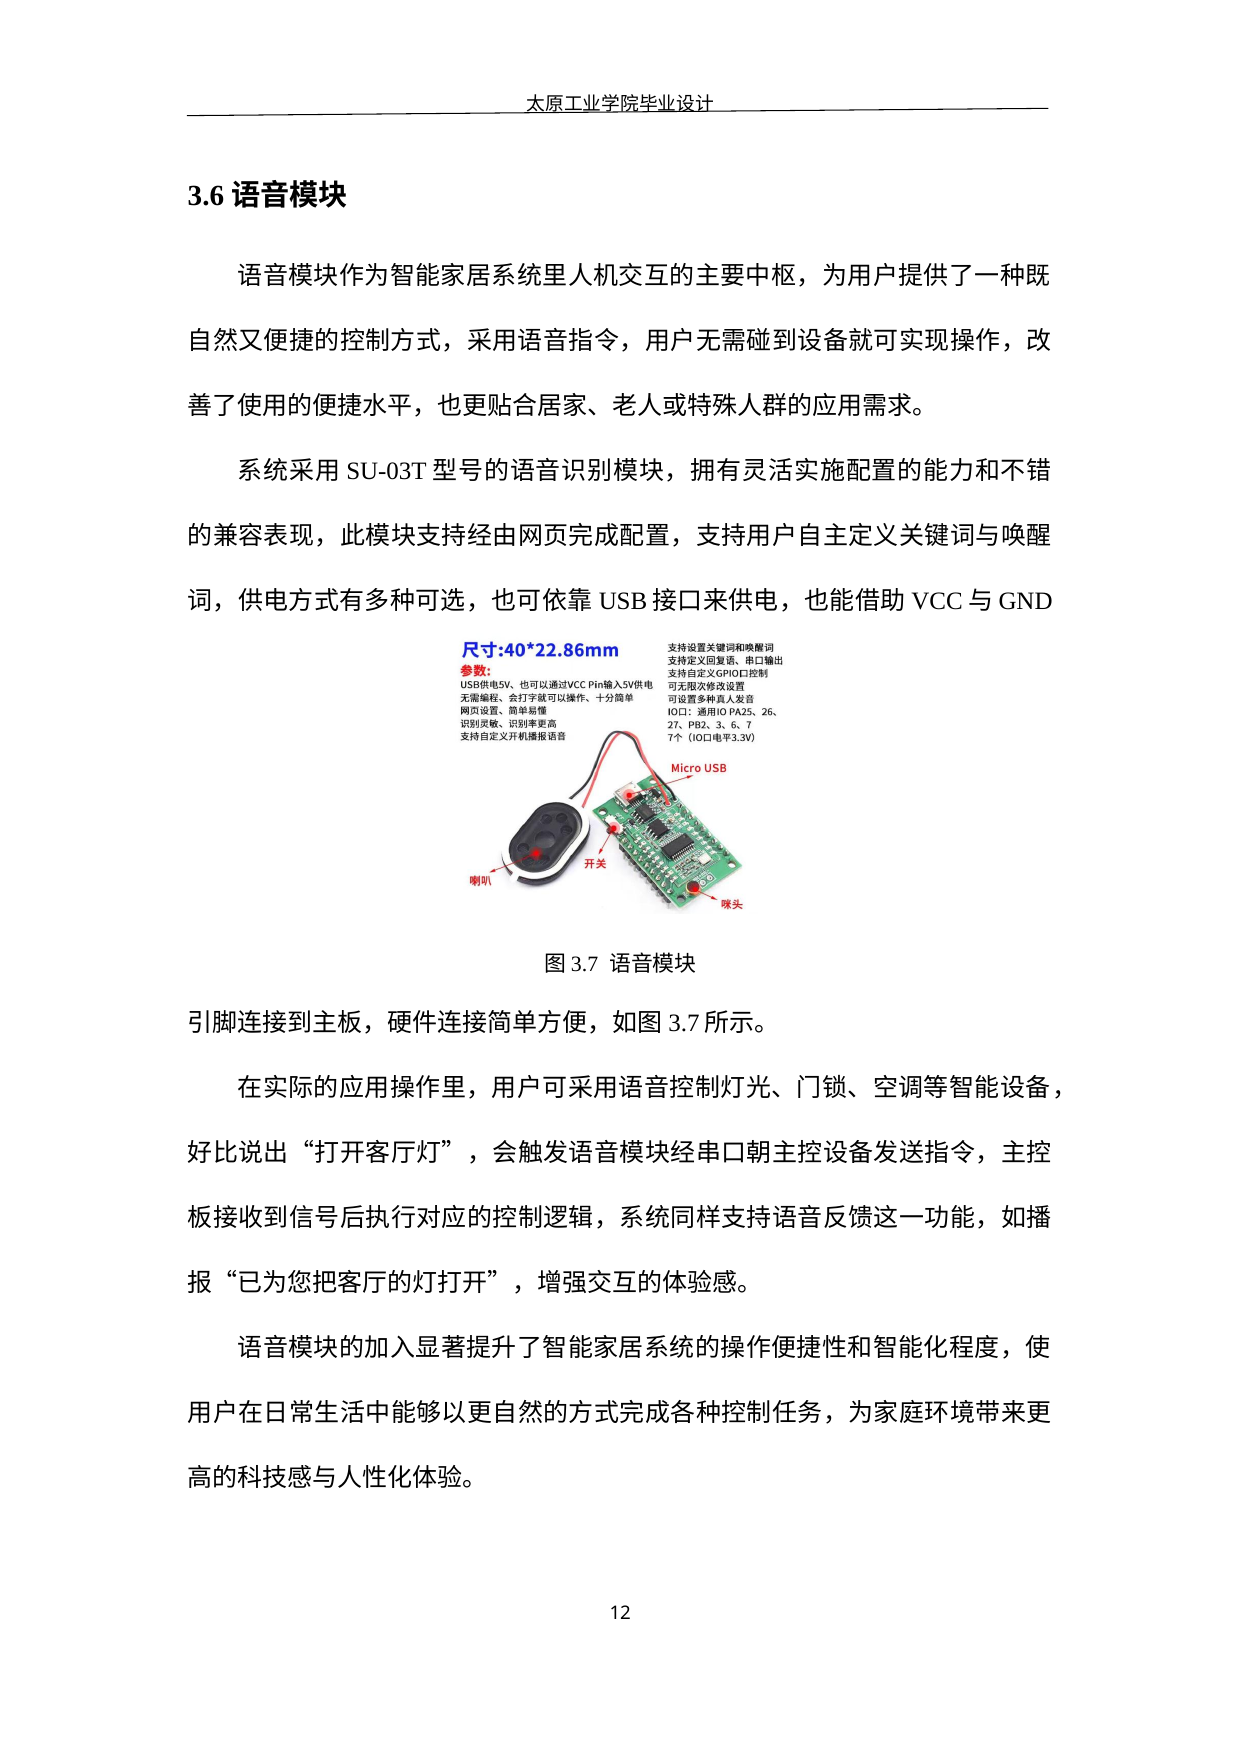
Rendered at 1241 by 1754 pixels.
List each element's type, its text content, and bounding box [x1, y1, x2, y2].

text 语音模块的加入显著提升了智能家居系统的操作便捷性和智能化程度，使用户在日常生活中能够以更自然的方式完成各种控制任务，为家庭环境带来更高的科技感与人性化体验。 [187, 1313, 1053, 1508]
text 语音模块作为智能家居系统里人机交互的主要中枢，为用户提供了一种既自然又便捷的控制方式，采用语音指令，用户无需碰到设备就可实现操作，改善了使用的便捷水平，也更贴合居家、老人或特殊人群的应用需求。 [187, 241, 1053, 436]
subtitle 语音模块 [187, 160, 1053, 225]
text 在实际的应用操作里，用户可采用语音控制灯光、门锁、空调等智能设备，好比说出“打开客厅灯”，会触发语音模块经串口朝主控设备发送指令，主控板接收到信号后执行对应的控制逻辑，系统同样支持语音反馈这一功能，如播报“已为您把客厅的灯打开”，增强交互的体验感。 [187, 1053, 1053, 1313]
picture [452, 633, 789, 914]
